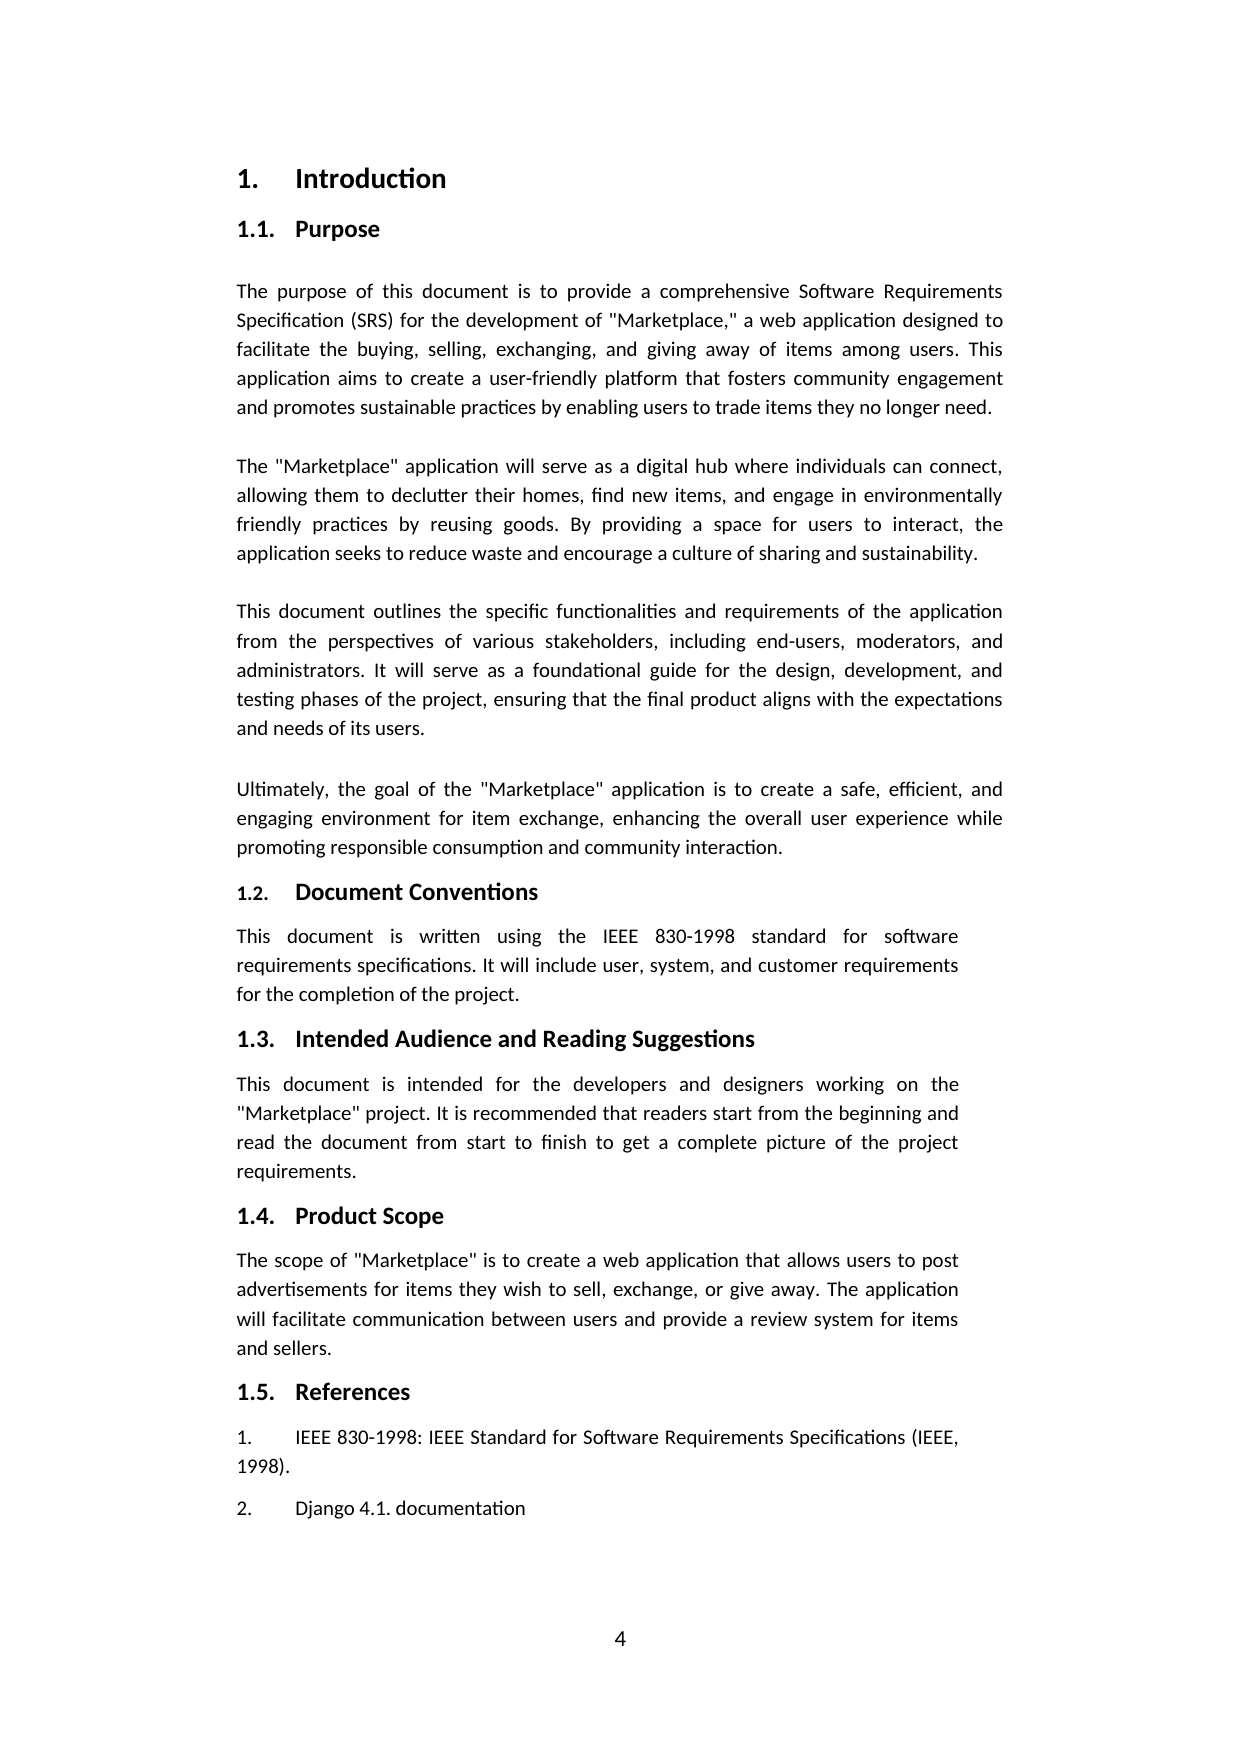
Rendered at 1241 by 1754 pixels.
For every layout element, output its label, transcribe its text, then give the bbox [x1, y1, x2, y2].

text The scope of "Marketplace" is to create a web application that allows users to post advertisements for items they wish to sell, exchange, or give away. The application will facilitate communication between users and provide a review system for items and sellers. [236, 1247, 960, 1360]
text Ultimately, the goal of the "Marketplace" application is to create a safe, efficient, and engaging environment for item exchange, enhancing the overall user experience while promoting responsible consumption and community interaction. [236, 776, 1004, 859]
text This document is intended for the developers and designers working on the "Marketplace" project. It is recommended that readers start from the beginning and read the document from start to finish to get a complete picture of the project requirements. [236, 1071, 960, 1184]
subtitle Product Scope [236, 1200, 960, 1230]
list Django 4.1. documentation [236, 1495, 960, 1520]
text The purpose of this document is to provide a comprehensive Software Requirements Specification (SRS) for the development of "Marketplace," a web application designed to facilitate the buying, selling, exchanging, and giving away of items among users. This application aims to create a user-friendly platform that fosters community engagement and promotes sustainable practices by enabling users to trade items they no longer need. [236, 278, 1004, 420]
text The "Marketplace" application will serve as a digital hub where individuals can connect, allowing them to declutter their homes, find new items, and engage in environmentally friendly practices by reusing goods. By providing a space for users to interact, the application seeks to reduce waste and encourage a culture of sharing and sustainability. [236, 453, 1004, 566]
subtitle Document Conventions [236, 876, 960, 906]
subtitle References [236, 1377, 960, 1407]
text This document is written using the IEEE 830-1998 standard for software requirements specifications. It will include user, system, and customer requirements for the completion of the project. [236, 923, 960, 1007]
subtitle Intended Audience and Reading Suggestions [236, 1023, 960, 1054]
text This document outlines the specific functionalities and requirements of the application from the perspectives of various stakeholders, including end-users, moderators, and administrators. It will serve as a foundational guide for the design, development, and testing phases of the project, ensuring that the final product aligns with the expectations and needs of its users. [236, 599, 1004, 741]
subtitle Introduction [236, 160, 960, 196]
list IEEE 830-1998: IEEE Standard for Software Requirements Specifications (IEEE, 1998). [236, 1424, 960, 1479]
subtitle Purpose [236, 214, 960, 244]
